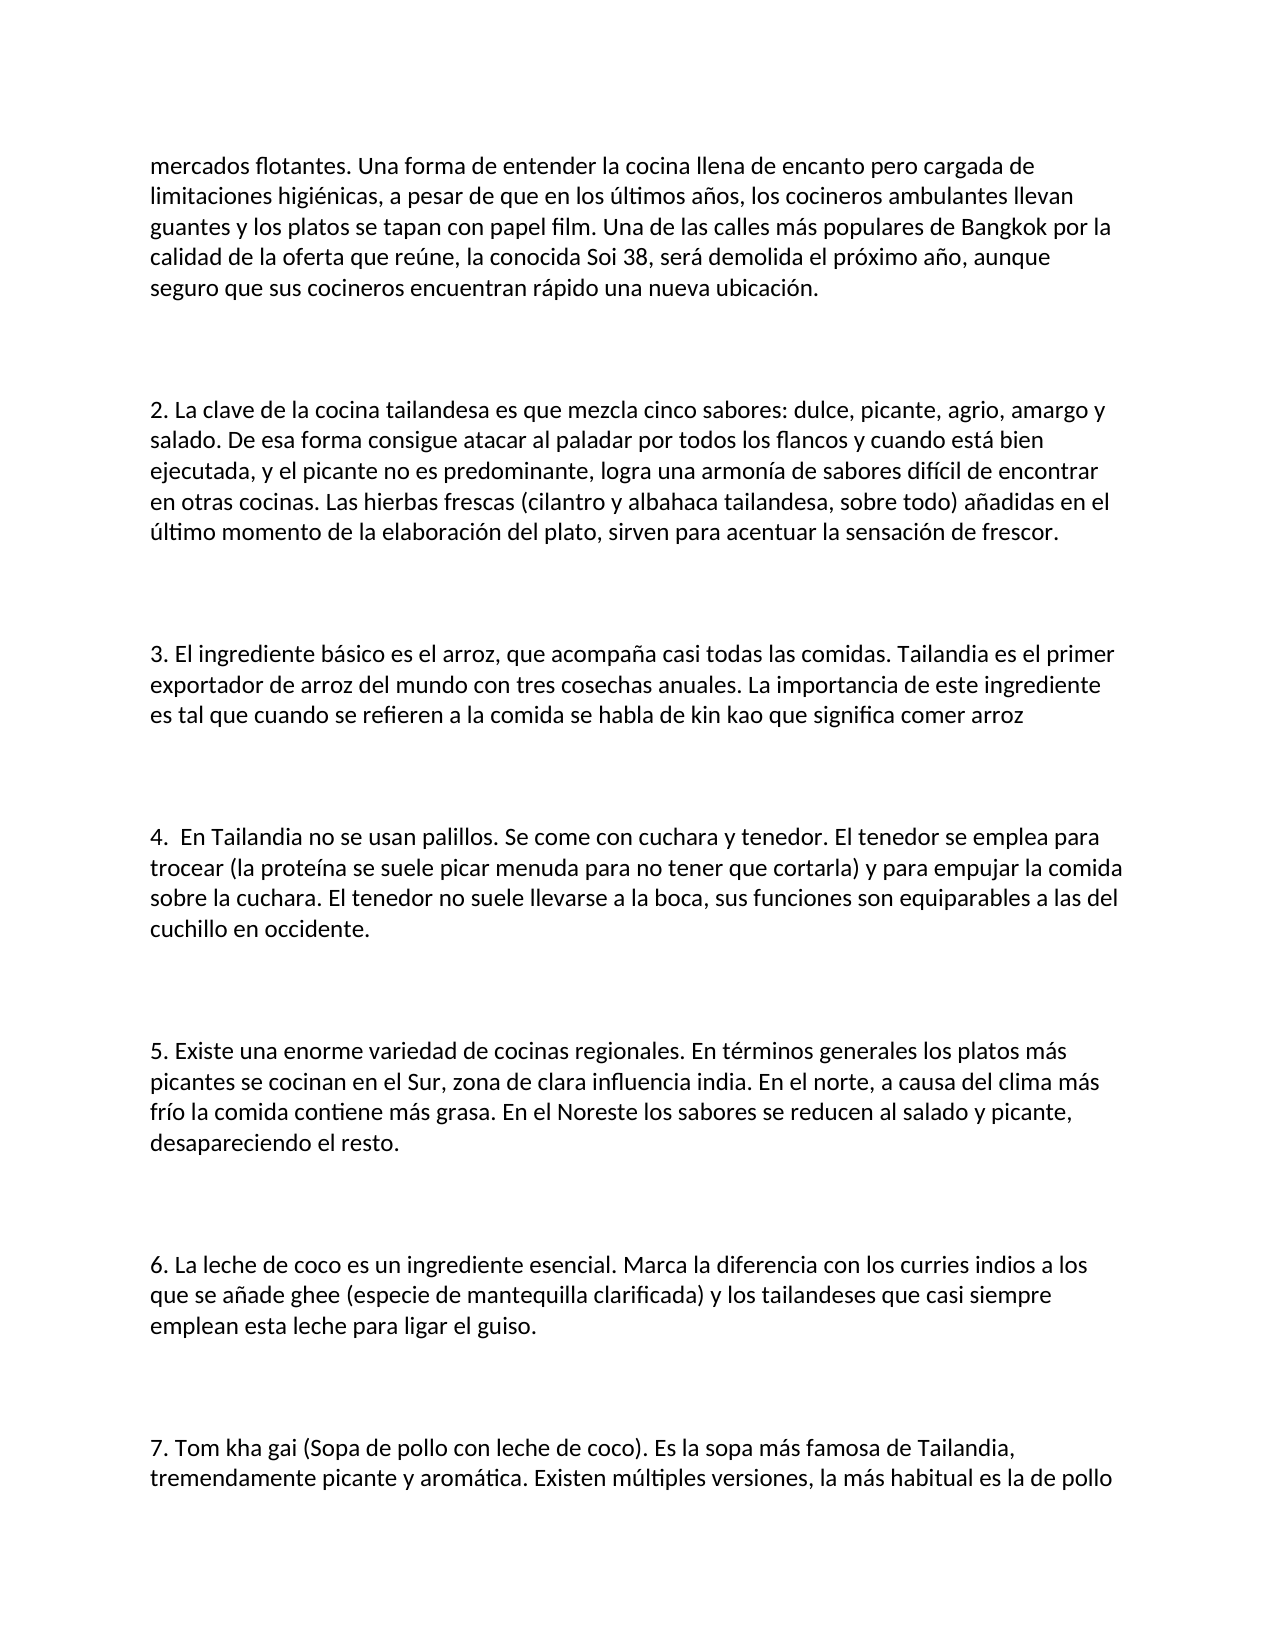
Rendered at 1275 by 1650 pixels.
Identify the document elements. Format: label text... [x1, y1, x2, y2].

text 2. La clave de la cocina tailandesa es que mezcla cinco sabores: dulce, picante, agrio, amargo y salado. De esa forma consigue atacar al paladar por todos los flancos y cuando está bien ejecutada, y el picante no es predominante, logra una armonía de sabores difícil de encontrar en otras cocinas. Las hierbas frescas (cilantro y albahaca tailandesa, sobre todo) añadidas en el último momento de la elaboración del plato, sirven para acentuar la sensación de frescor. [150, 394, 1125, 547]
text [150, 150, 1125, 303]
text 6. La leche de coco es un ingrediente esencial. Marca la diferencia con los curries indios a los que se añade ghee (especie de mantequilla clarificada) y los tailandeses que casi siempre emplean esta leche para ligar el guiso. [150, 1249, 1125, 1340]
text 3. El ingrediente básico es el arroz, que acompaña casi todas las comidas. Tailandia es el primer exportador de arroz del mundo con tres cosechas anuales. La importancia de este ingrediente es tal que cuando se refieren a la comida se habla de kin kao que significa comer arroz [150, 638, 1125, 730]
text 5. Existe una enorme variedad de cocinas regionales. En términos generales los platos más picantes se cocinan en el Sur, zona de clara influencia india. En el norte, a causa del clima más frío la comida contiene más grasa. En el Noreste los sabores se reducen al salado y picante, desapareciendo el resto. [150, 1035, 1125, 1157]
text 4. En Tailandia no se usan palillos. Se come con cuchara y tenedor. El tenedor se emplea para trocear (la proteína se suele picar menuda para no tener que cortarla) y para empujar la comida sobre la cuchara. El tenedor no suele llevarse a la boca, sus funciones son equiparables a las del cuchillo en occidente. [150, 821, 1125, 943]
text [150, 1432, 1125, 1493]
